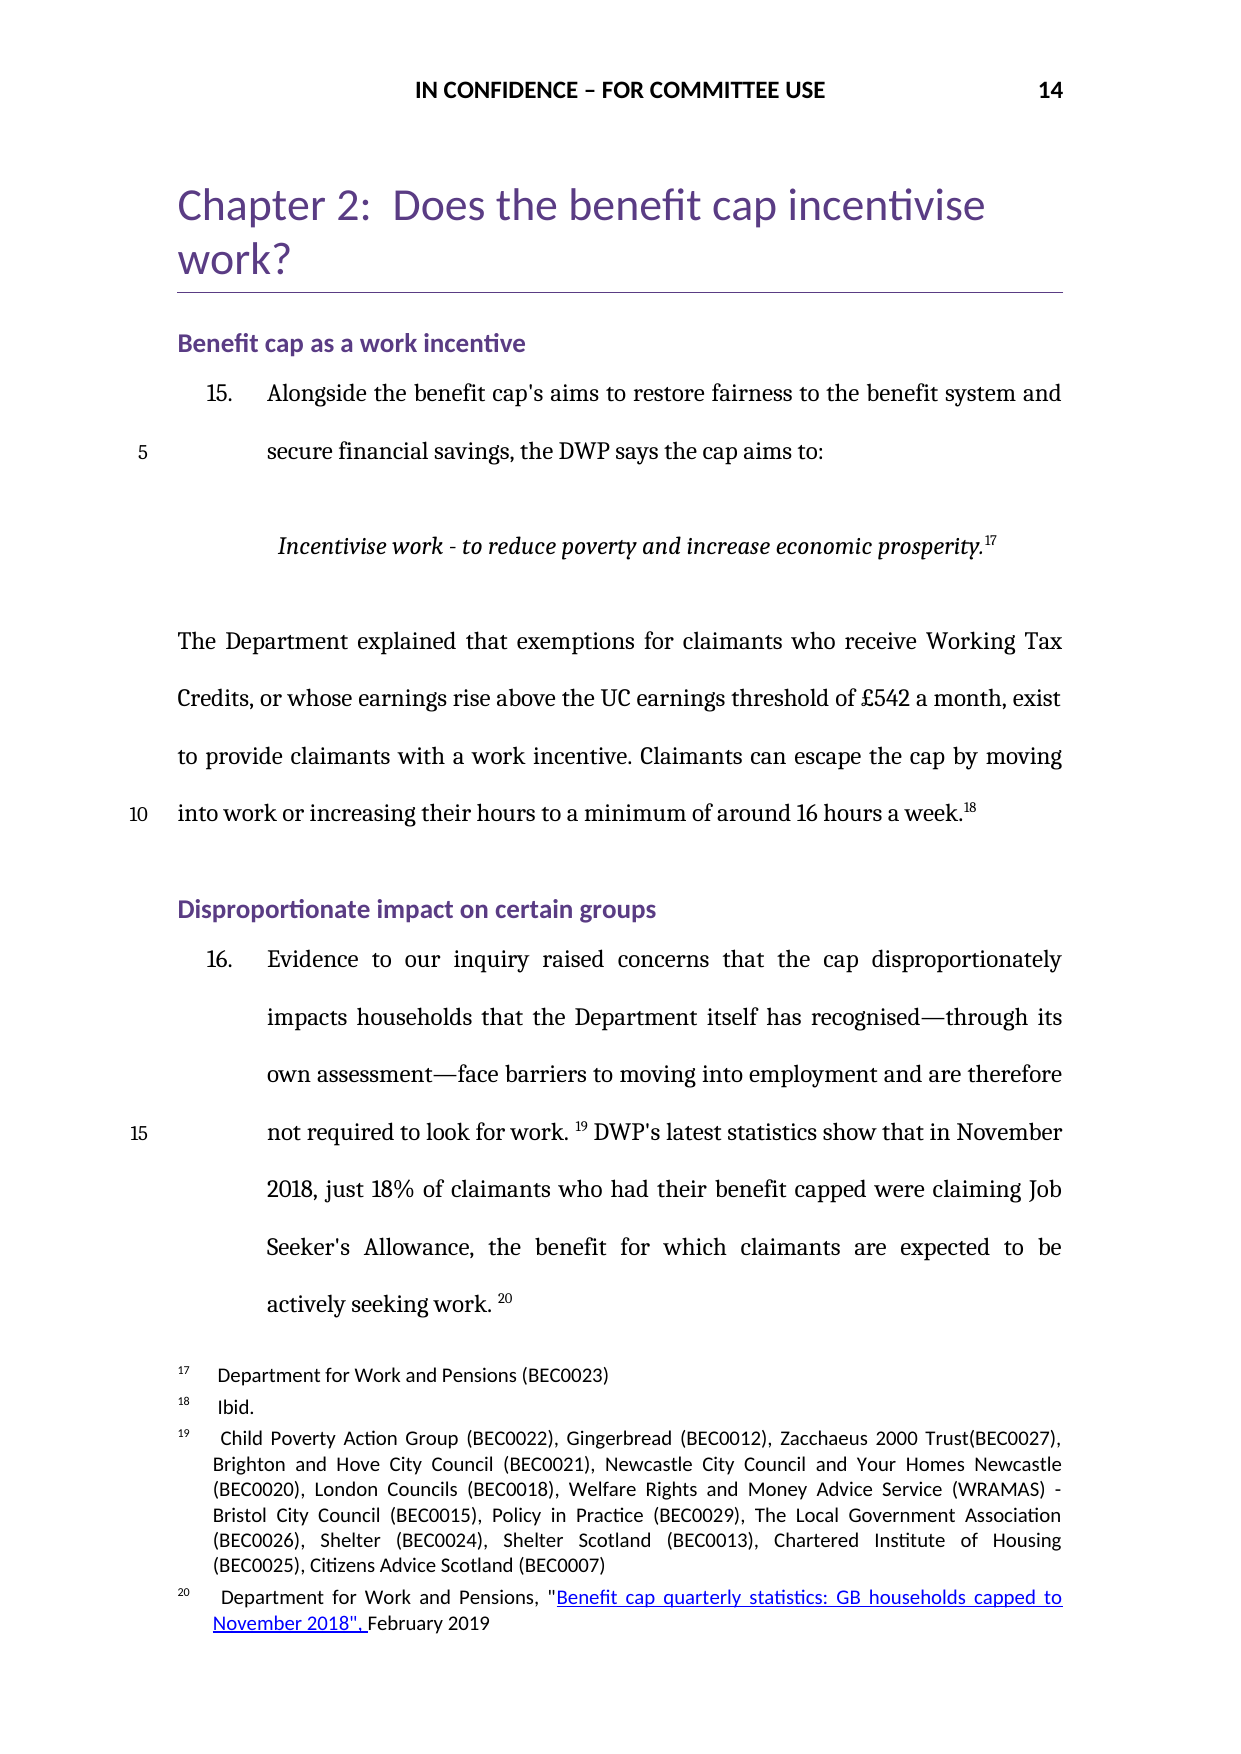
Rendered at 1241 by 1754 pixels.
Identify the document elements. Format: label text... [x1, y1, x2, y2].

subtitle Benefit cap as a work incentive [177, 328, 1063, 358]
text The Department explained that exemptions for claimants who receive Working Tax Credits, or whose earnings rise above the UC earnings threshold of £542 a month, exist to provide claimants with a work incentive. Claimants can escape the cap by moving into work or increasing their hours to a minimum of around 16 hours a week. [177, 627, 1063, 828]
text Incentivise work - to reduce poverty and increase economic prosperity. [278, 532, 1004, 561]
subtitle Does the benefit cap incentivise work? [177, 177, 1063, 292]
subtitle Disproportionate impact on certain groups [177, 894, 1063, 924]
text Evidence to our inquiry raised concerns that the cap disproportionately impacts households that the Department itself has recognised—through its own assessment—face barriers to moving into employment and are therefore not required to look for work. DWP's latest statistics show that in November 2018, just 18% of claimants who had their benefit capped were claiming Job Seeker's Allowance, the benefit for which claimants are expected to be actively seeking work. [207, 945, 1063, 1319]
text Alongside the benefit cap's aims to restore fairness to the benefit system and secure financial savings, the DWP says the cap aims to: [207, 379, 1063, 466]
